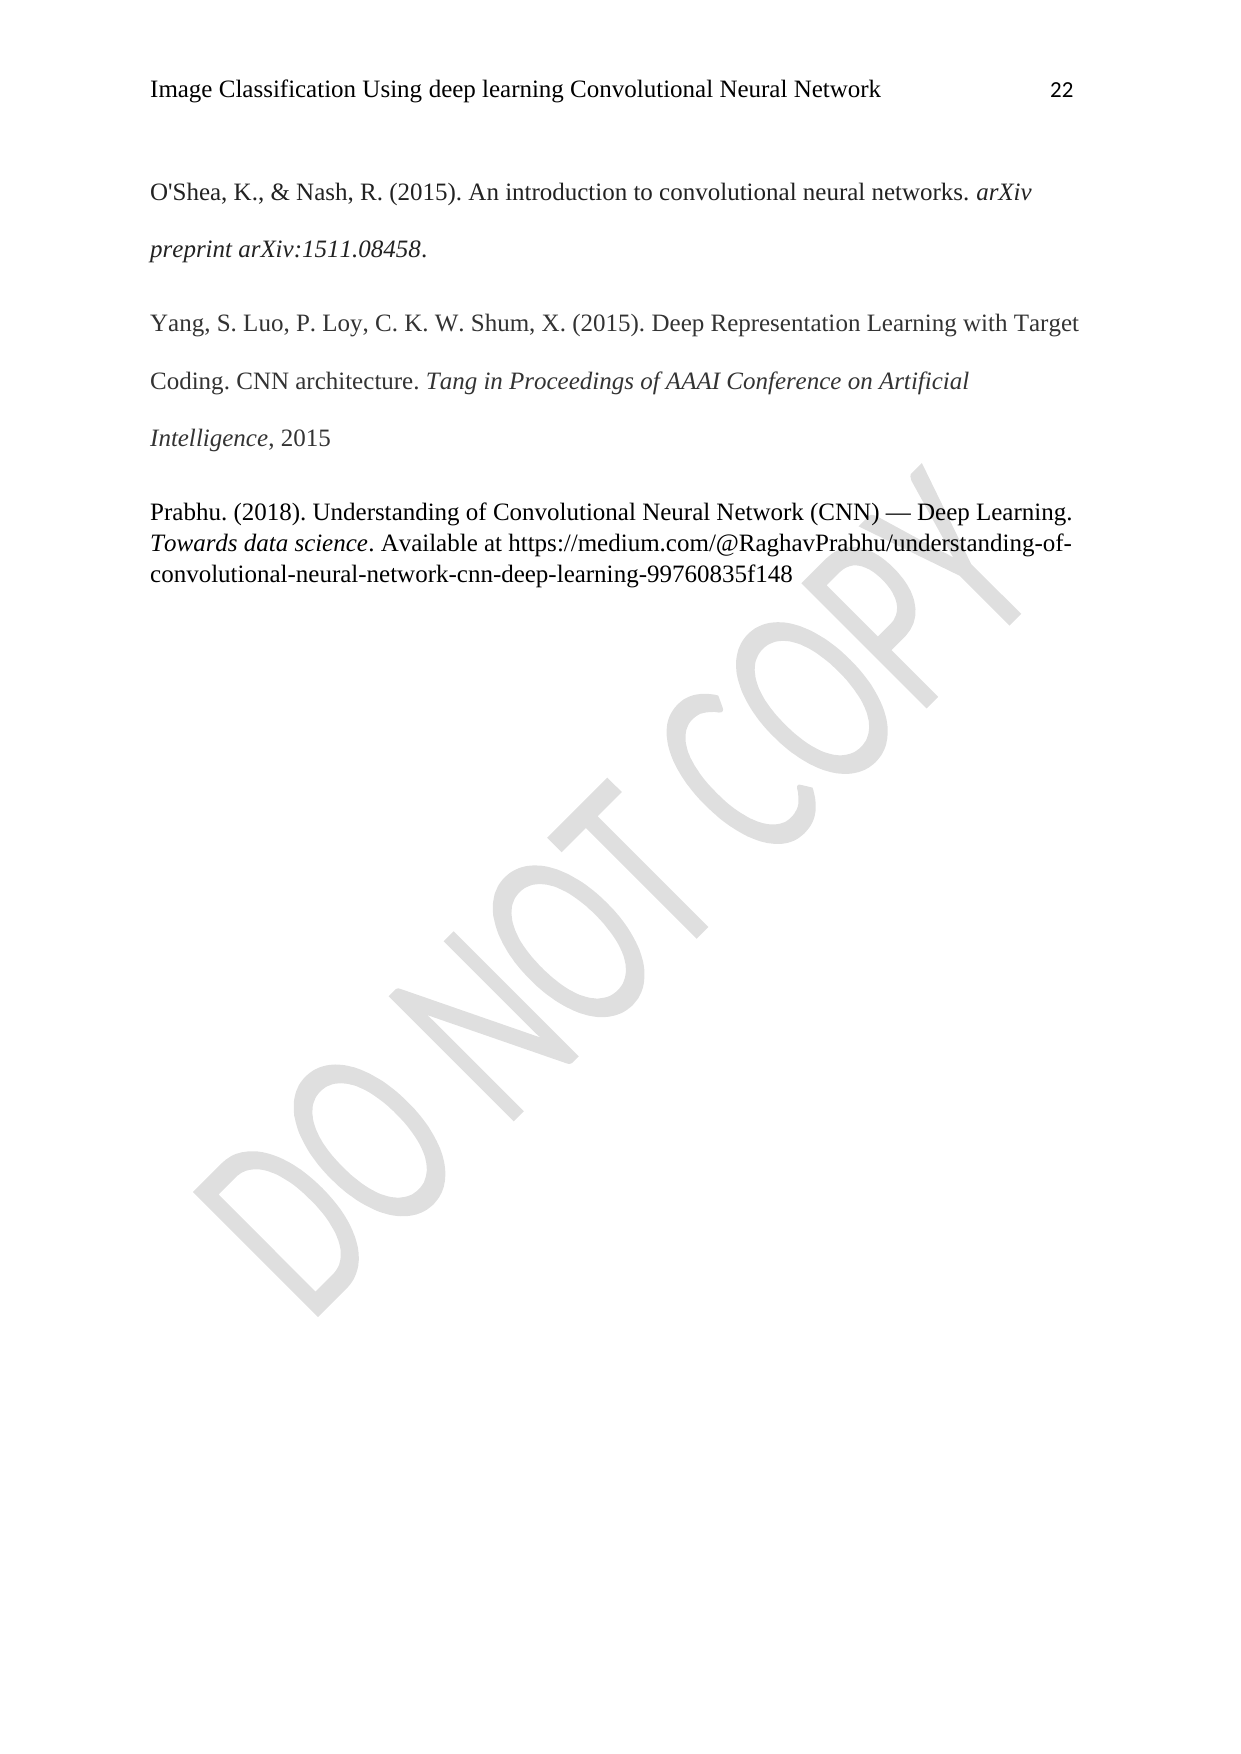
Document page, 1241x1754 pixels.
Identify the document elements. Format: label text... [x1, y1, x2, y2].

text O'Shea, K., & Nash, R. (2015). An introduction to convolutional neural networks. arXiv preprint arXiv:1511.08458. [150, 177, 1090, 263]
text Prabhu. (2018). Understanding of Convolutional Neural Network (CNN) — Deep Learning. Towards data science. Available at https://medium.com/@RaghavPrabhu/understanding-of-convolutional-neural-network-cnn-deep-learning-99760835f148 [150, 497, 1090, 588]
text Yang, S. Luo, P. Loy, C. K. W. Shum, X. (2015). Deep Representation Learning with Target Coding. CNN architecture. Tang in Proceedings of AAAI Conference on Artificial Intelligence, 2015 [150, 308, 1090, 452]
